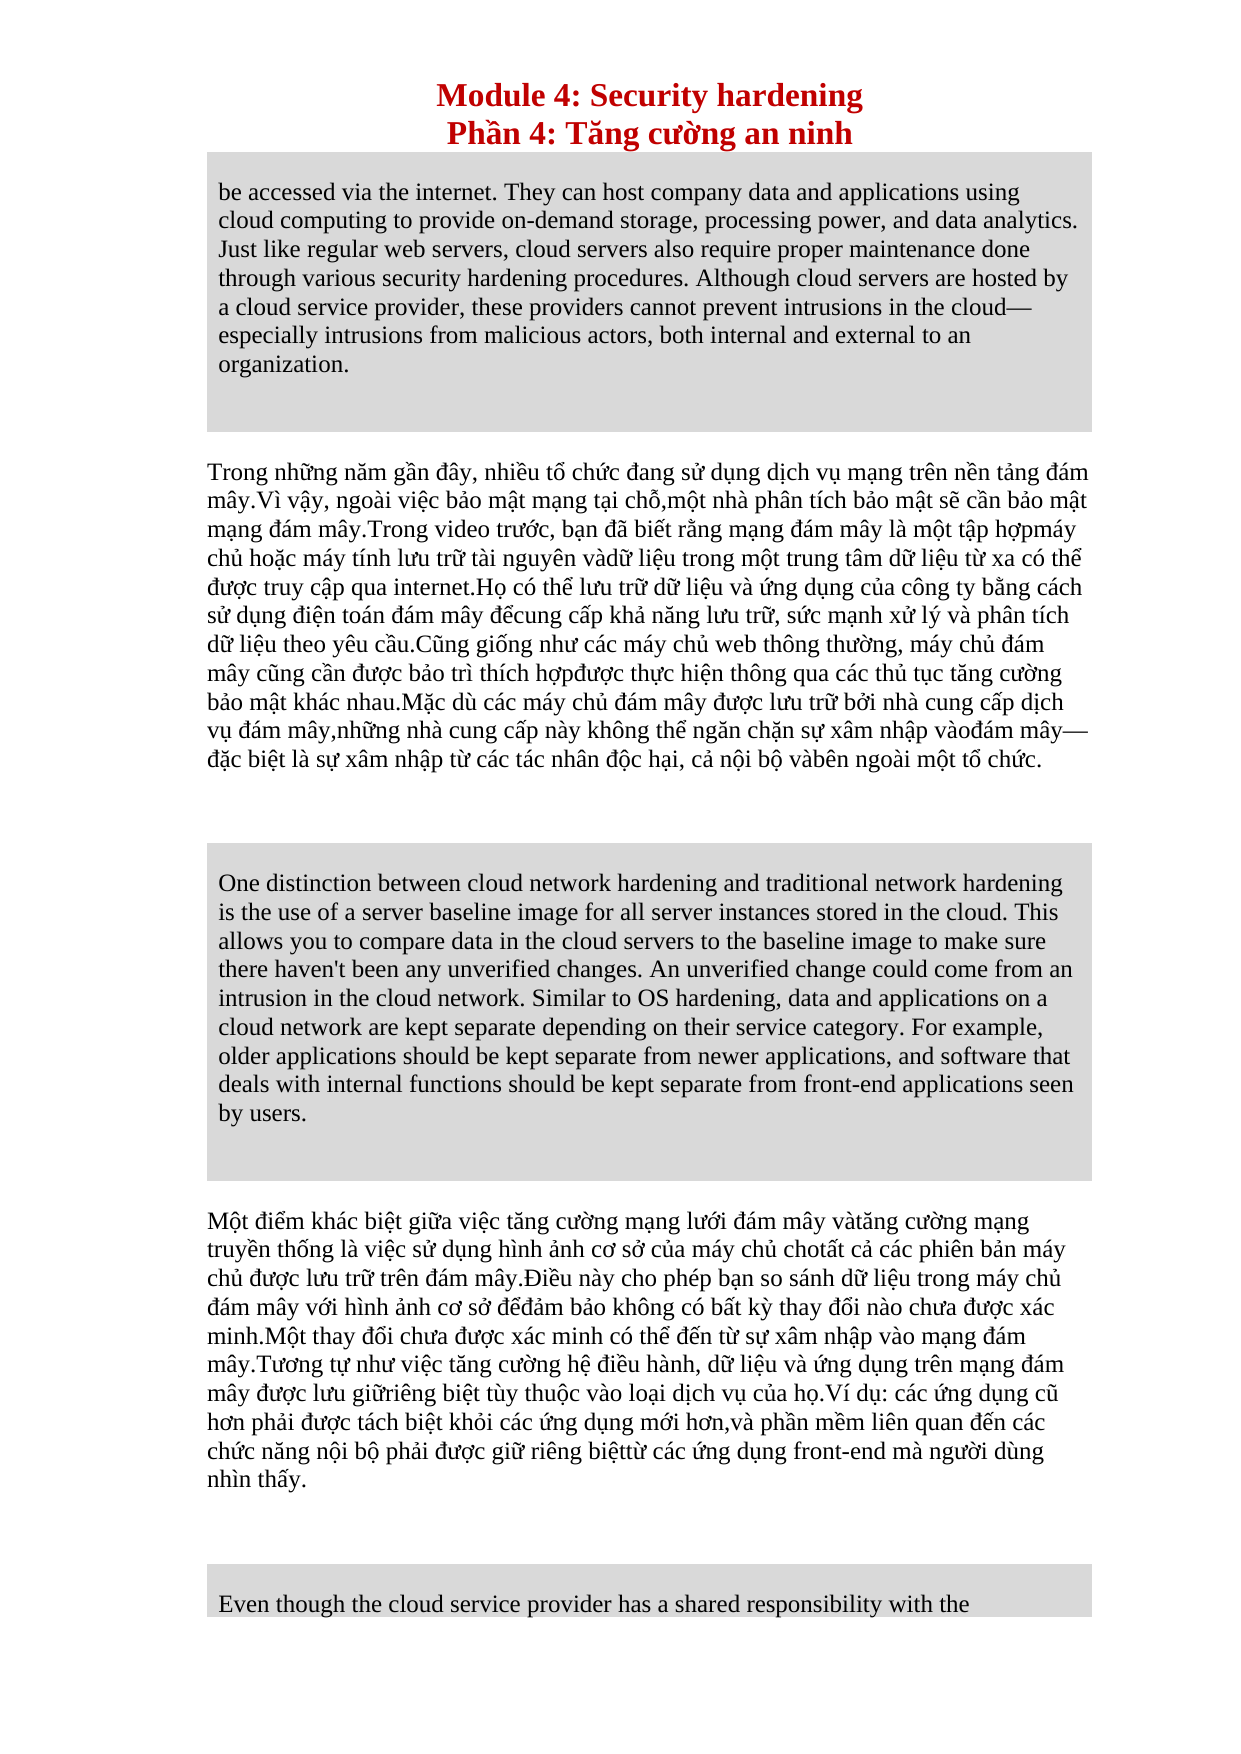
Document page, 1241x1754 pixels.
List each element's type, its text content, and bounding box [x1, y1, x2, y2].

text Trong những năm gần đây, nhiều tổ chức đang sử dụng dịch vụ mạng trên nền tảng đám mây.Vì vậy, ngoài việc bảo mật mạng tại chỗ,một nhà phân tích bảo mật sẽ cần bảo mật mạng đám mây.Trong video trước, bạn đã biết rằng mạng đám mây là một tập hợpmáy chủ hoặc máy tính lưu trữ tài nguyên vàdữ liệu trong một trung tâm dữ liệu từ xa có thể được truy cập qua internet.Họ có thể lưu trữ dữ liệu và ứng dụng của công ty bằng cách sử dụng điện toán đám mây đểcung cấp khả năng lưu trữ, sức mạnh xử lý và phân tích dữ liệu theo yêu cầu.Cũng giống như các máy chủ web thông thường, máy chủ đám mây cũng cần được bảo trì thích hợpđược thực hiện thông qua các thủ tục tăng cường bảo mật khác nhau.Mặc dù các máy chủ đám mây được lưu trữ bởi nhà cung cấp dịch vụ đám mây,những nhà cung cấp này không thể ngăn chặn sự xâm nhập vàođám mây—đặc biệt là sự xâm nhập từ các tác nhân độc hại, cả nội bộ vàbên ngoài một tổ chức. [207, 457, 1092, 773]
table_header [207, 152, 1092, 432]
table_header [207, 1564, 1092, 1617]
text Một điểm khác biệt giữa việc tăng cường mạng lưới đám mây vàtăng cường mạng truyền thống là việc sử dụng hình ảnh cơ sở của máy chủ chotất cả các phiên bản máy chủ được lưu trữ trên đám mây.Điều này cho phép bạn so sánh dữ liệu trong máy chủ đám mây với hình ảnh cơ sở đểđảm bảo không có bất kỳ thay đổi nào chưa được xác minh.Một thay đổi chưa được xác minh có thể đến từ sự xâm nhập vào mạng đám mây.Tương tự như việc tăng cường hệ điều hành, dữ liệu và ứng dụng trên mạng đám mây được lưu giữriêng biệt tùy thuộc vào loại dịch vụ của họ.Ví dụ: các ứng dụng cũ hơn phải được tách biệt khỏi các ứng dụng mới hơn,và phần mềm liên quan đến các chức năng nội bộ phải được giữ riêng biệttừ các ứng dụng front-end mà người dùng nhìn thấy. [207, 1206, 1092, 1493]
table_header One distinction between cloud network hardening and traditional network hardening is the use of a server baseline image for all server instances stored in the cloud. This allows you to compare data in the cloud servers to the baseline image to make sure there haven't been any unverified changes. An unverified change could come from an intrusion in the cloud network. Similar to OS hardening, data and applications on a cloud network are kept separate depending on their service category. For example, older applications should be kept separate from newer applications, and software that deals with internal functions should be kept separate from front-end applications seen by users. [207, 843, 1092, 1181]
